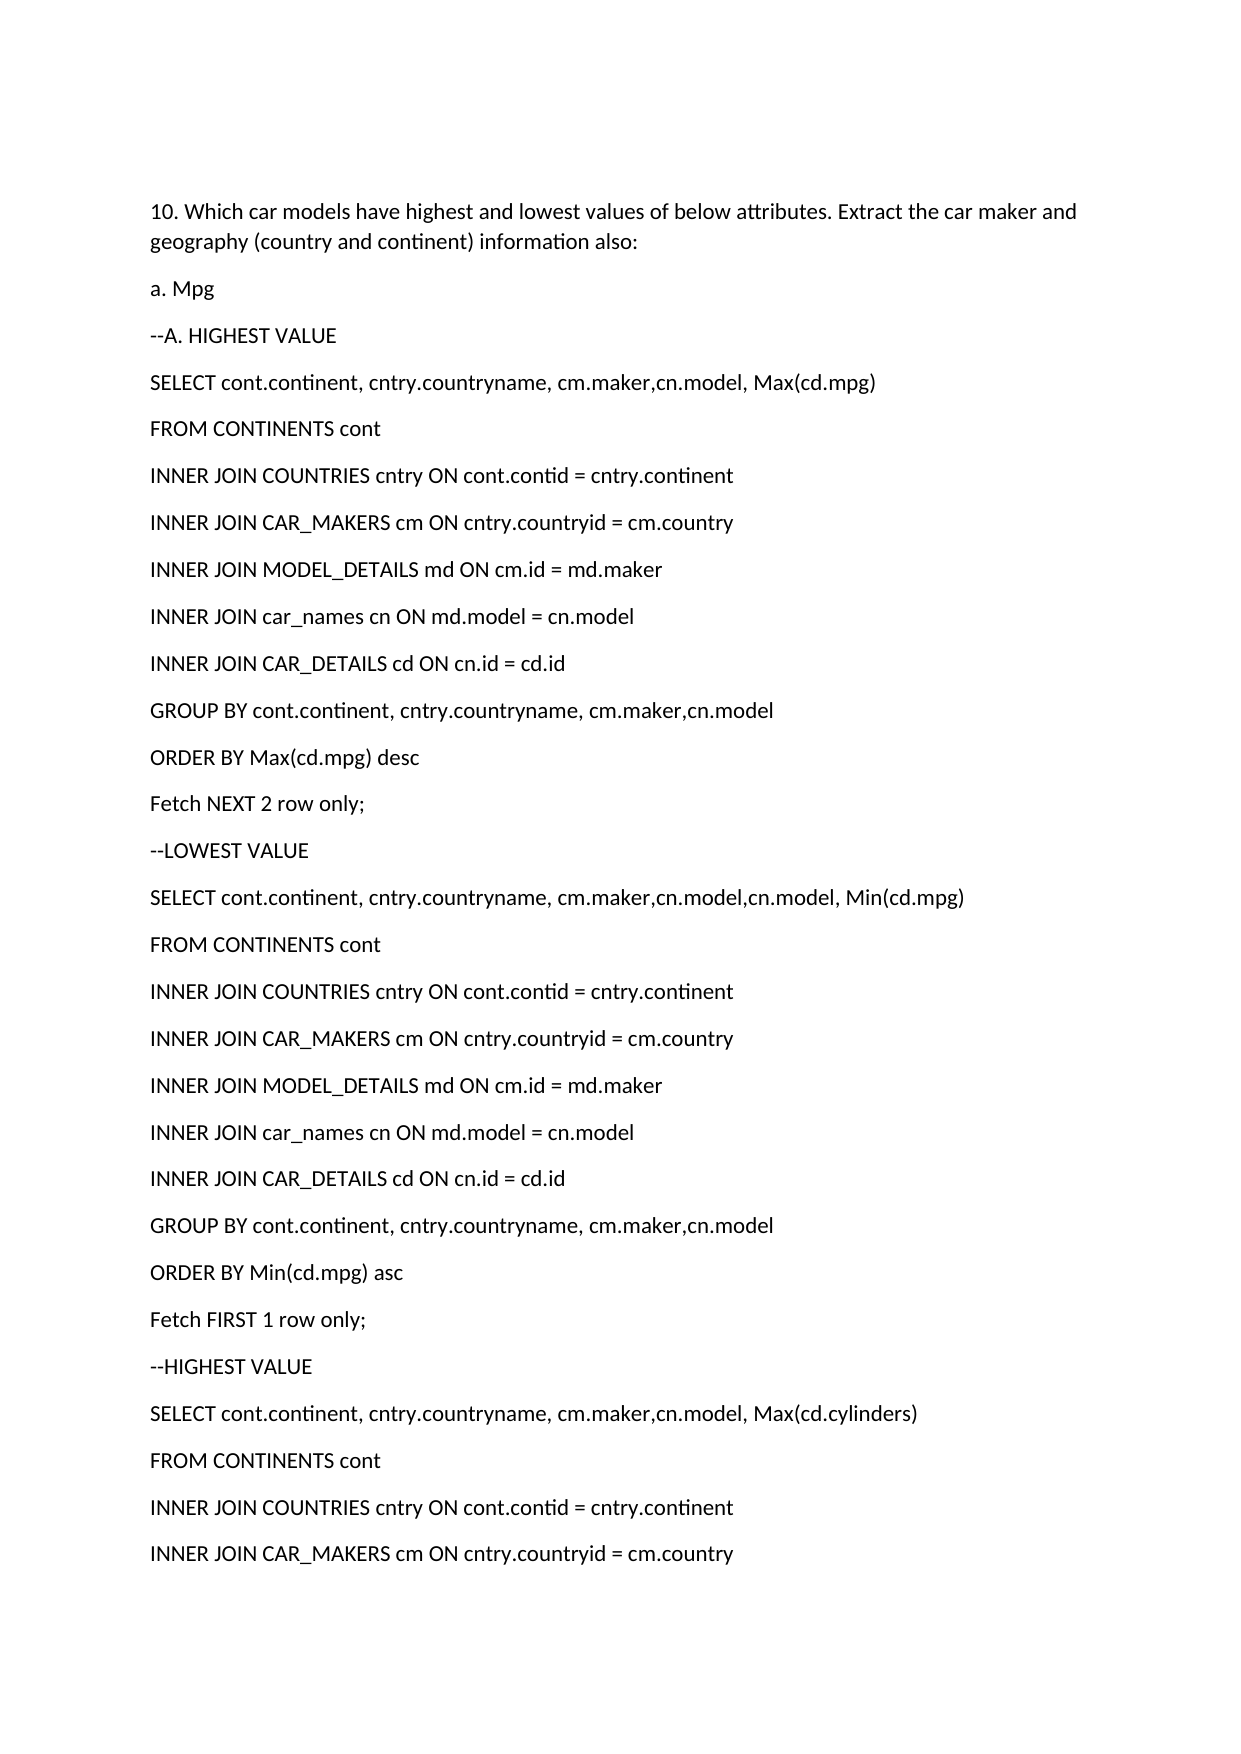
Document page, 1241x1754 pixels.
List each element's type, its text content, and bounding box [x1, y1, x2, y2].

text INNER JOIN CAR_DETAILS cd ON cn.id = cd.id [150, 1164, 1090, 1193]
text INNER JOIN CAR_MAKERS cm ON cntry.countryid = cm.country [150, 1539, 1090, 1568]
text INNER JOIN COUNTRIES cntry ON cont.contid = cntry.continent [150, 1493, 1090, 1521]
text FROM CONTINENTS cont [150, 1446, 1090, 1474]
text --A. HIGHEST VALUE [150, 321, 1090, 349]
text a. Mpg [150, 274, 1090, 302]
text SELECT cont.continent, cntry.countryname, cm.maker,cn.model,cn.model, Min(cd.mpg) [150, 883, 1090, 911]
text INNER JOIN COUNTRIES cntry ON cont.contid = cntry.continent [150, 977, 1090, 1005]
text FROM CONTINENTS cont [150, 414, 1090, 443]
text INNER JOIN car_names cn ON md.model = cn.model [150, 1118, 1090, 1146]
text SELECT cont.continent, cntry.countryname, cm.maker,cn.model, Max(cd.cylinders) [150, 1399, 1090, 1427]
text INNER JOIN CAR_MAKERS cm ON cntry.countryid = cm.country [150, 508, 1090, 536]
text Fetch FIRST 1 row only; [150, 1305, 1090, 1333]
text Fetch NEXT 2 row only; [150, 789, 1090, 818]
text INNER JOIN MODEL_DETAILS md ON cm.id = md.maker [150, 1071, 1090, 1099]
text --HIGHEST VALUE [150, 1352, 1090, 1380]
text INNER JOIN CAR_DETAILS cd ON cn.id = cd.id [150, 649, 1090, 677]
text GROUP BY cont.continent, cntry.countryname, cm.maker,cn.model [150, 696, 1090, 724]
text --LOWEST VALUE [150, 836, 1090, 864]
text GROUP BY cont.continent, cntry.countryname, cm.maker,cn.model [150, 1211, 1090, 1239]
text FROM CONTINENTS cont [150, 930, 1090, 958]
text INNER JOIN MODEL_DETAILS md ON cm.id = md.maker [150, 555, 1090, 583]
text INNER JOIN COUNTRIES cntry ON cont.contid = cntry.continent [150, 461, 1090, 489]
text INNER JOIN CAR_MAKERS cm ON cntry.countryid = cm.country [150, 1024, 1090, 1052]
text SELECT cont.continent, cntry.countryname, cm.maker,cn.model, Max(cd.mpg) [150, 368, 1090, 396]
text ORDER BY Max(cd.mpg) desc [150, 743, 1090, 771]
text 10. Which car models have highest and lowest values of below attributes. Extract the car maker and geography (country and continent) information also: [150, 197, 1090, 255]
text ORDER BY Min(cd.mpg) asc [150, 1258, 1090, 1286]
text INNER JOIN car_names cn ON md.model = cn.model [150, 602, 1090, 630]
